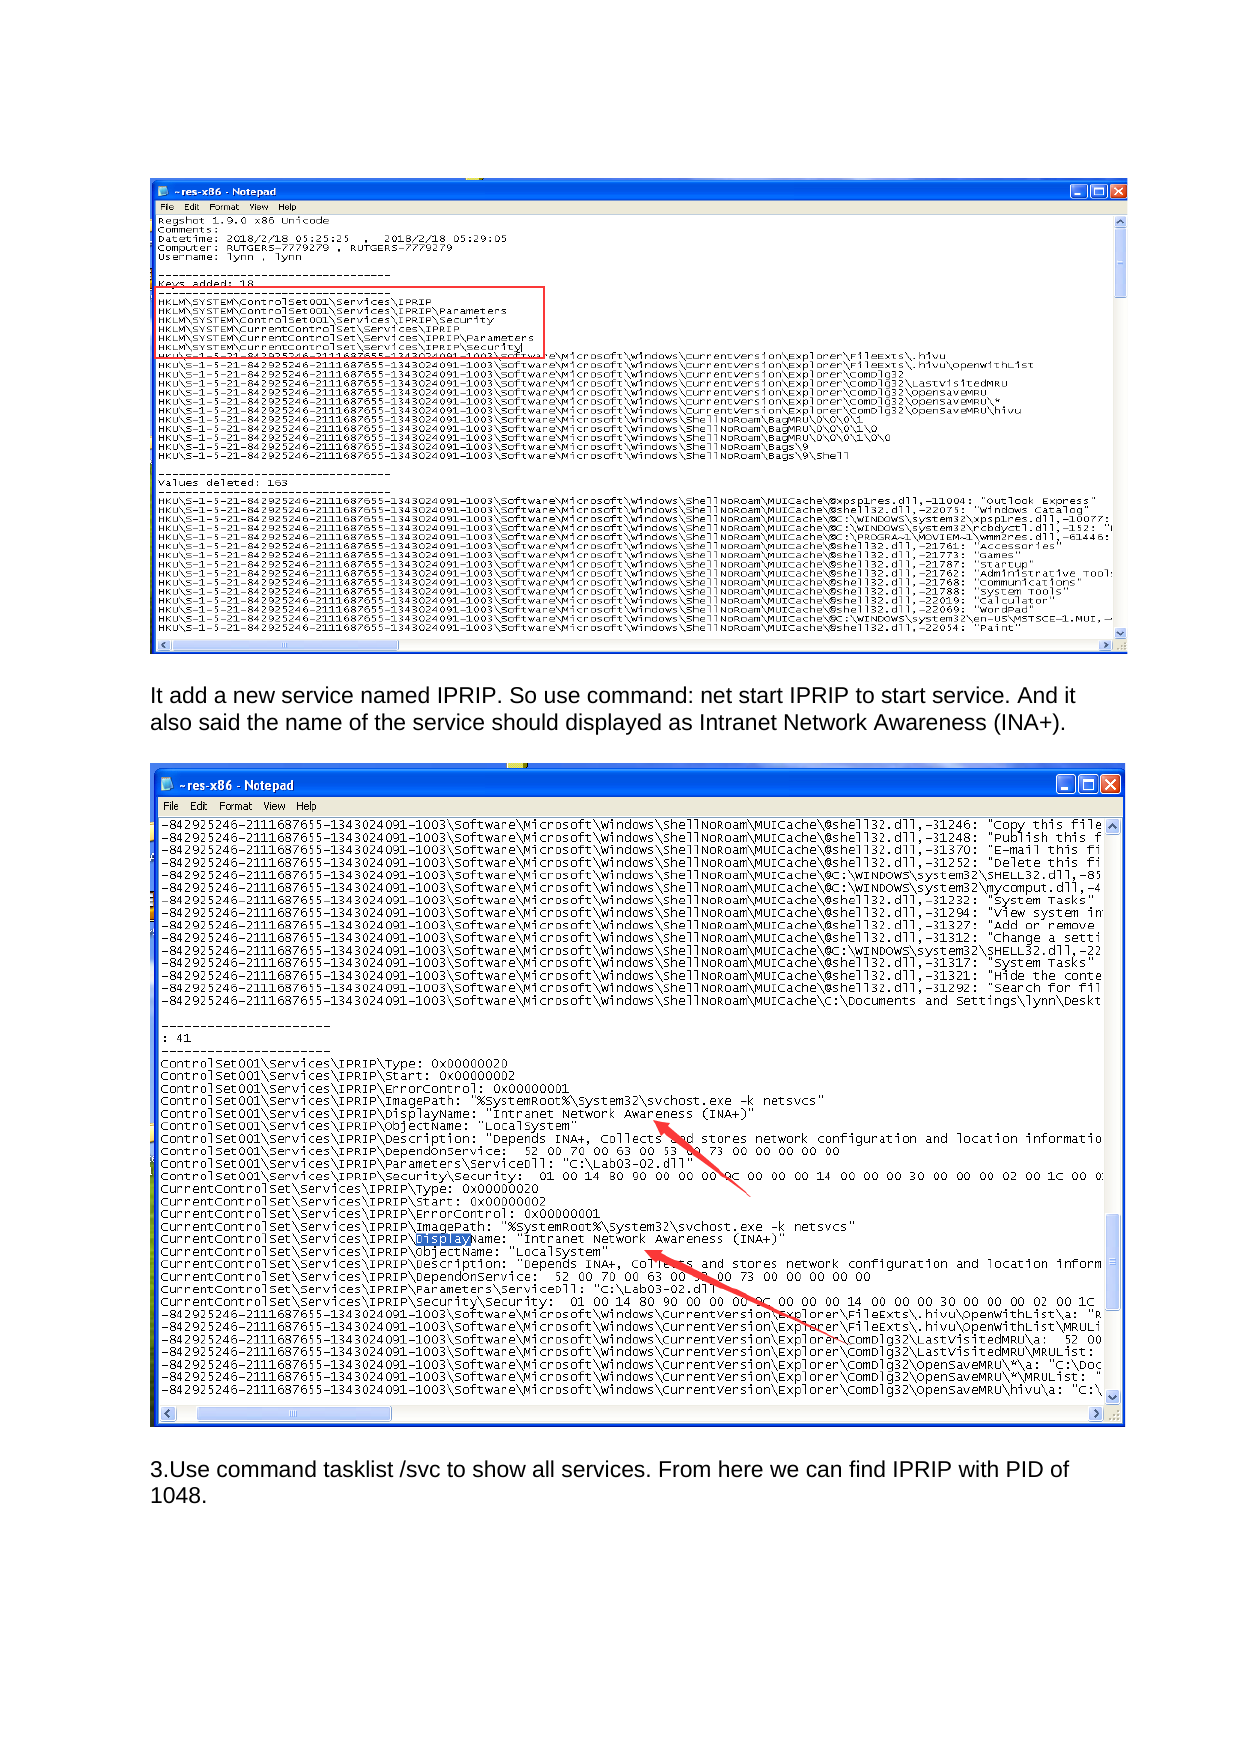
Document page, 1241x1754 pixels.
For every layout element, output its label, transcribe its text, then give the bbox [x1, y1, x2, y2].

picture [150, 763, 1125, 1427]
picture [150, 178, 1128, 654]
text It add a new service named IPRIP. So use command: net start IPRIP to start service. And it also said the name of the service should displayed as Intranet Network Awareness (INA+). [150, 682, 1090, 735]
text 3.Use command tasklist /svc to show all services. From here we can find IPRIP with PID of 1048. [150, 1456, 1090, 1508]
